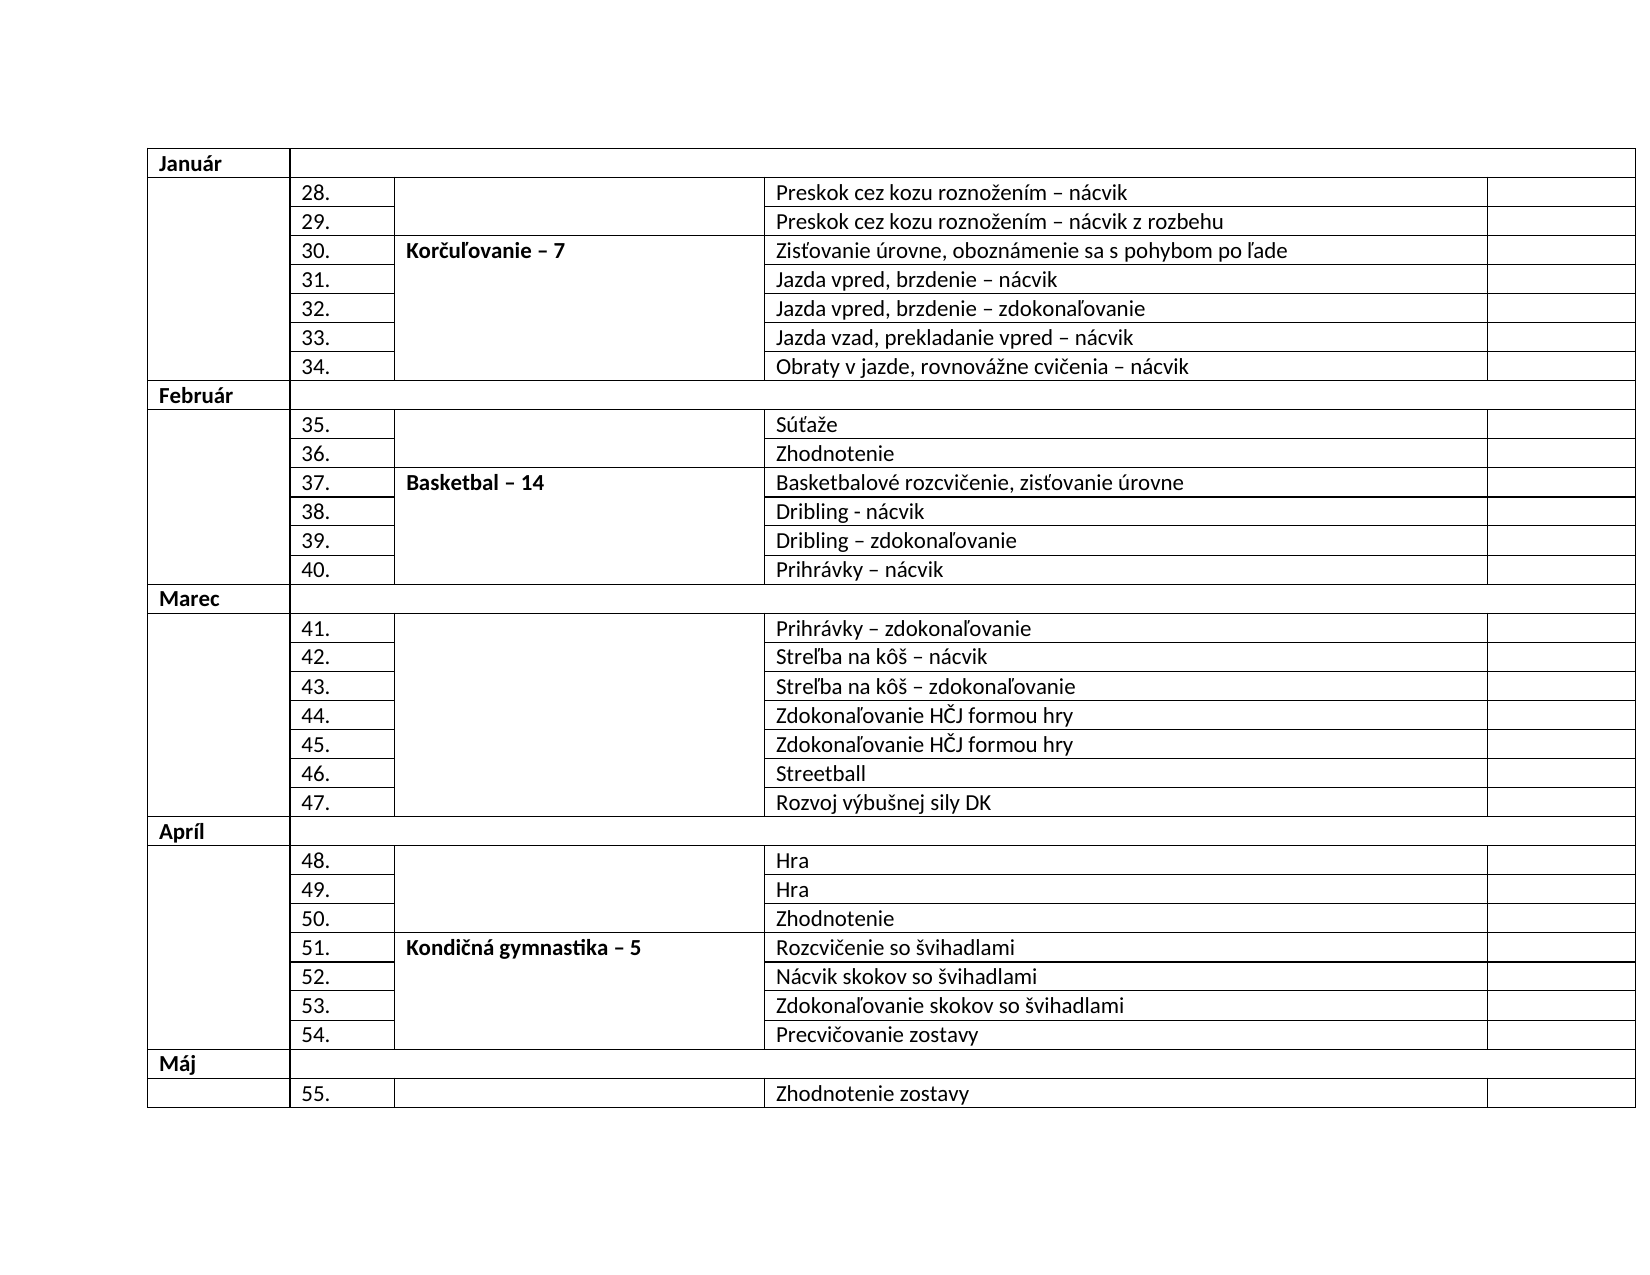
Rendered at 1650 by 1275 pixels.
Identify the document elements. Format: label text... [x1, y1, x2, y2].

table_cell Dribling - nácvik [765, 498, 1487, 525]
table_cell [1488, 875, 1635, 903]
table_cell [291, 585, 1635, 613]
table_cell 39. [291, 526, 394, 554]
table_cell 45. [291, 730, 394, 758]
table_cell [1488, 439, 1635, 467]
table_cell [395, 410, 764, 467]
table_cell [1488, 236, 1635, 264]
table_cell Nácvik skokov so švihadlami [765, 963, 1487, 990]
table_cell Jazda vpred, brzdenie – nácvik [765, 265, 1487, 293]
table_cell [1488, 963, 1635, 990]
table_cell [395, 614, 764, 816]
table_cell 43. [291, 672, 394, 700]
table_cell [1488, 207, 1635, 235]
table_cell [1488, 468, 1635, 496]
table_cell [1488, 294, 1635, 322]
table_cell Prihrávky – nácvik [765, 556, 1487, 583]
table_cell Február [148, 381, 289, 409]
table_cell [1488, 1079, 1635, 1107]
table_cell 31. [291, 265, 394, 293]
table_cell 29. [291, 207, 394, 235]
table_cell 53. [291, 991, 394, 1019]
table_cell [1488, 788, 1635, 816]
table_cell Prihrávky – zdokonaľovanie [765, 614, 1487, 642]
table_cell Streetball [765, 759, 1487, 787]
table_cell [1488, 498, 1635, 525]
table_cell 38. [291, 498, 394, 525]
table_cell Január [148, 149, 289, 177]
table_cell 34. [291, 352, 394, 380]
table_cell Zisťovanie úrovne, oboznámenie sa s pohybom po ľade [765, 236, 1487, 264]
table_cell Zdokonaľovanie HČJ formou hry [765, 701, 1487, 729]
table_cell [148, 1079, 289, 1107]
table_cell [148, 846, 289, 1048]
table_cell [291, 149, 1635, 177]
table_cell 33. [291, 323, 394, 351]
table_cell [1488, 1021, 1635, 1048]
table_cell 51. [291, 933, 394, 961]
table_cell 37. [291, 468, 394, 496]
table_cell [1488, 672, 1635, 700]
table_cell Hra [765, 875, 1487, 903]
table_cell Basketbal – 14 [395, 468, 764, 583]
table_cell [1488, 265, 1635, 293]
table_cell [291, 381, 1635, 409]
table_cell Basketbalové rozcvičenie, zisťovanie úrovne [765, 468, 1487, 496]
table_cell Zhodnotenie zostavy [765, 1079, 1487, 1107]
table_cell [1488, 904, 1635, 932]
table_cell Obraty v jazde, rovnovážne cvičenia – nácvik [765, 352, 1487, 380]
table_cell [1488, 759, 1635, 787]
table_cell [291, 1050, 1635, 1078]
table_cell Marec [148, 585, 289, 613]
table_cell Zdokonaľovanie skokov so švihadlami [765, 991, 1487, 1019]
table_cell [1488, 991, 1635, 1019]
table_cell Jazda vzad, prekladanie vpred – nácvik [765, 323, 1487, 351]
table_cell 41. [291, 614, 394, 642]
table_cell [1488, 178, 1635, 206]
table_cell [148, 178, 289, 380]
table_cell 35. [291, 410, 394, 438]
table_cell [148, 410, 289, 583]
table_cell 49. [291, 875, 394, 903]
table_cell Zdokonaľovanie HČJ formou hry [765, 730, 1487, 758]
table_cell Kondičná gymnastika – 5 [395, 933, 764, 1048]
table_cell Rozcvičenie so švihadlami [765, 933, 1487, 961]
table_cell 32. [291, 294, 394, 322]
table_cell Zhodnotenie [765, 439, 1487, 467]
table_cell [291, 817, 1635, 845]
table_cell [1488, 410, 1635, 438]
table_cell Preskok cez kozu roznožením – nácvik [765, 178, 1487, 206]
table_cell 36. [291, 439, 394, 467]
table_cell 46. [291, 759, 394, 787]
table_cell Apríl [148, 817, 289, 845]
table_cell [1488, 556, 1635, 583]
table_cell [1488, 701, 1635, 729]
table_cell Hra [765, 846, 1487, 874]
table_cell Zhodnotenie [765, 904, 1487, 932]
table_cell [395, 178, 764, 235]
table_cell [1488, 614, 1635, 642]
table_cell [1488, 352, 1635, 380]
table_cell Súťaže [765, 410, 1487, 438]
table_cell Dribling – zdokonaľovanie [765, 526, 1487, 554]
table_cell Jazda vpred, brzdenie – zdokonaľovanie [765, 294, 1487, 322]
table_cell [395, 846, 764, 932]
table_cell Rozvoj výbušnej sily DK [765, 788, 1487, 816]
table_cell [1488, 643, 1635, 671]
table_cell 44. [291, 701, 394, 729]
table_cell 30. [291, 236, 394, 264]
table_cell [1488, 846, 1635, 874]
table_cell Streľba na kôš – zdokonaľovanie [765, 672, 1487, 700]
table_cell [1488, 730, 1635, 758]
table_cell 48. [291, 846, 394, 874]
table_cell Korčuľovanie – 7 [395, 236, 764, 380]
table_cell [1488, 526, 1635, 554]
table_cell 47. [291, 788, 394, 816]
table_cell Máj [148, 1050, 289, 1078]
table_cell 42. [291, 643, 394, 671]
table_cell [395, 1079, 764, 1107]
table_cell Precvičovanie zostavy [765, 1021, 1487, 1048]
table_cell 54. [291, 1021, 394, 1048]
table_cell 28. [291, 178, 394, 206]
table_cell Preskok cez kozu roznožením – nácvik z rozbehu [765, 207, 1487, 235]
table_cell 50. [291, 904, 394, 932]
table_cell Streľba na kôš – nácvik [765, 643, 1487, 671]
table_cell 52. [291, 963, 394, 990]
table_cell [148, 614, 289, 816]
table_cell 40. [291, 556, 394, 583]
table_cell [1488, 323, 1635, 351]
table_cell [1488, 933, 1635, 961]
table_cell 55. [291, 1079, 394, 1107]
